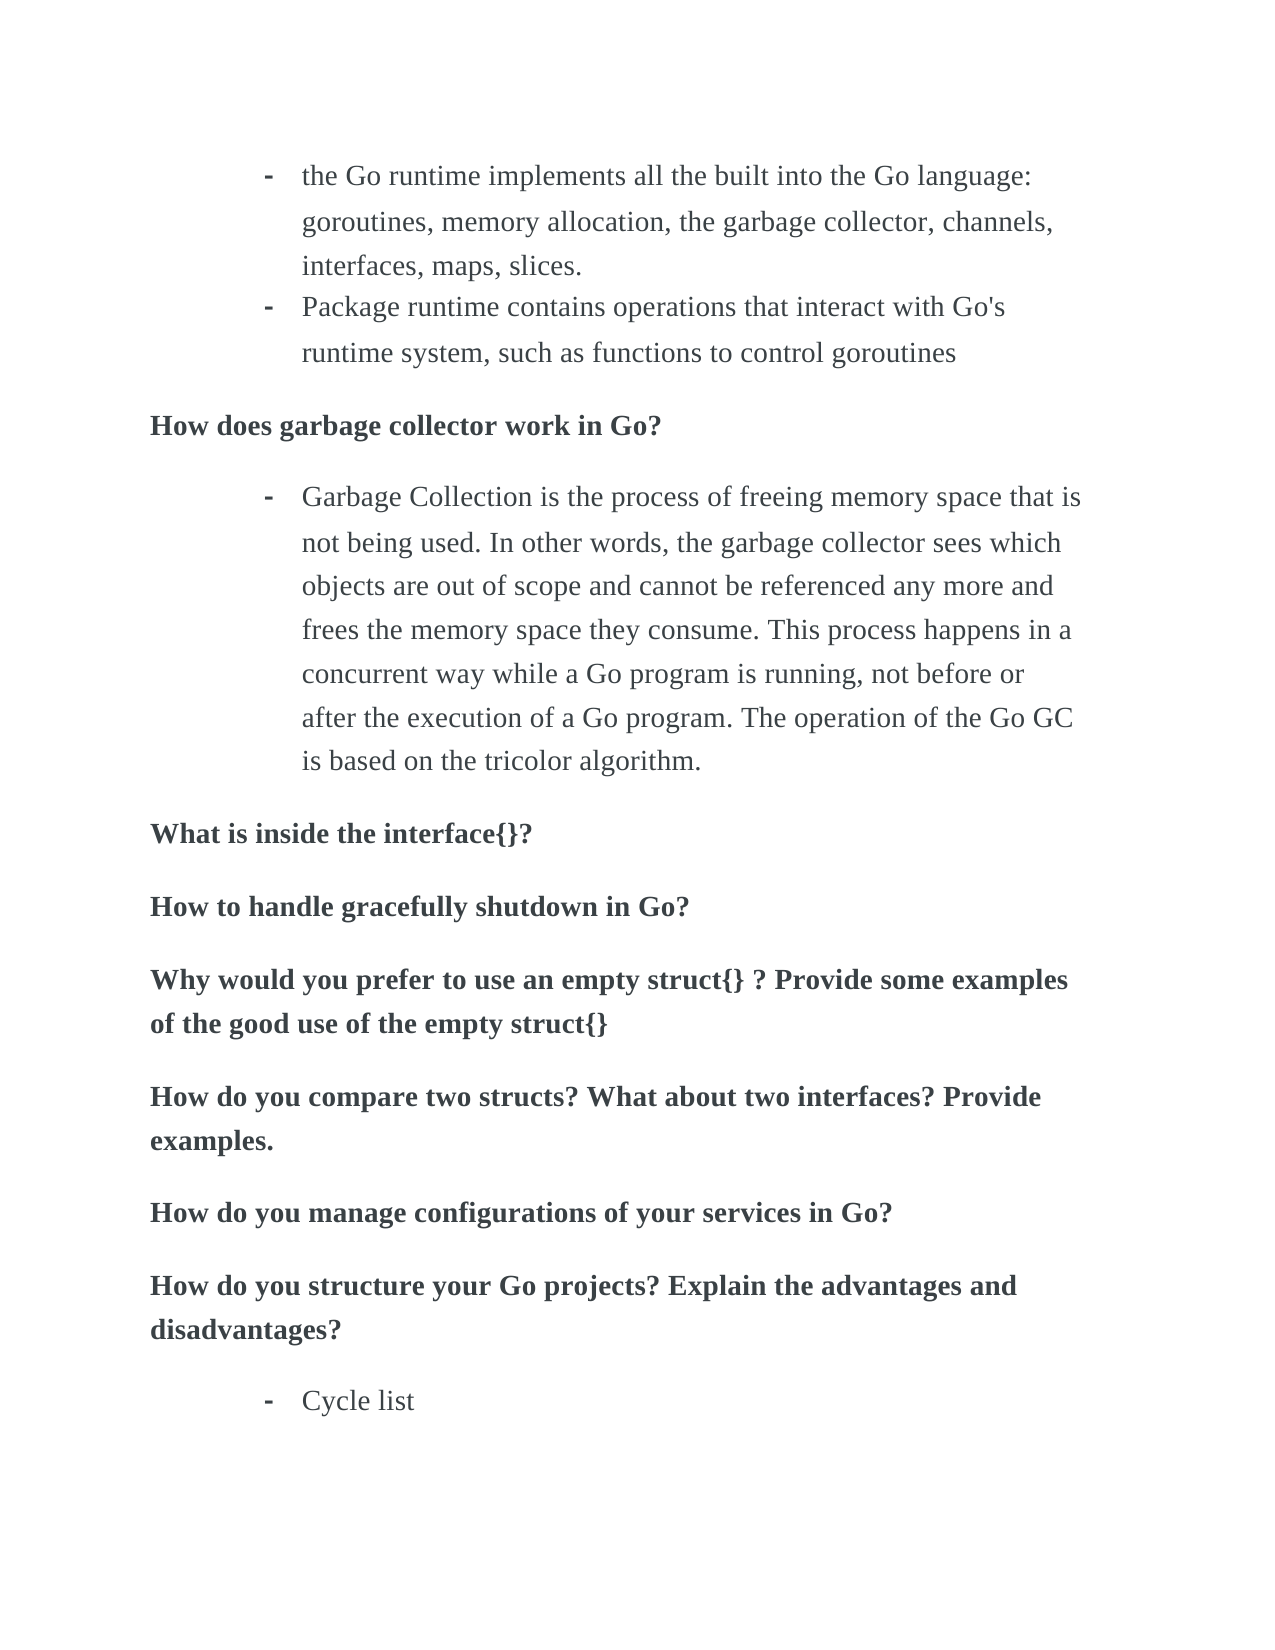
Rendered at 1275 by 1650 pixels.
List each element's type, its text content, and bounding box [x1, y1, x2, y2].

text How do you structure your Go projects? Explain the advantages and disadvantages? [150, 1258, 1087, 1346]
text How does garbage collector work in Go? [150, 398, 1087, 442]
text How do you manage configurations of your services in Go? [150, 1185, 1087, 1229]
list Cycle list [264, 1375, 1087, 1419]
list Package runtime contains operations that interact with Go's runtime system, such as functions to control goroutines [264, 281, 1087, 369]
list the Go runtime implements all the built into the Go language: goroutines, memory allocation, the garbage collector, channels, interfaces, maps, slices. [264, 150, 1087, 281]
text What is inside the interface{}? [150, 806, 1087, 850]
text How to handle gracefully shutdown in Go? [150, 879, 1087, 923]
text Why would you prefer to use an empty struct{} ? Provide some examples of the good use of the empty struct{} [150, 952, 1087, 1039]
list Garbage Collection is the process of freeing memory space that is not being used. In other words, the garbage collector sees which objects are out of scope and cannot be referenced any more and frees the memory space they consume. This process happens in a concurrent way while a Go program is running, not before or after the execution of a Go program. The operation of the Go GC is based on the tricolor algorithm. [264, 471, 1087, 777]
text How do you compare two structs? What about two interfaces? Provide examples. [150, 1069, 1087, 1156]
